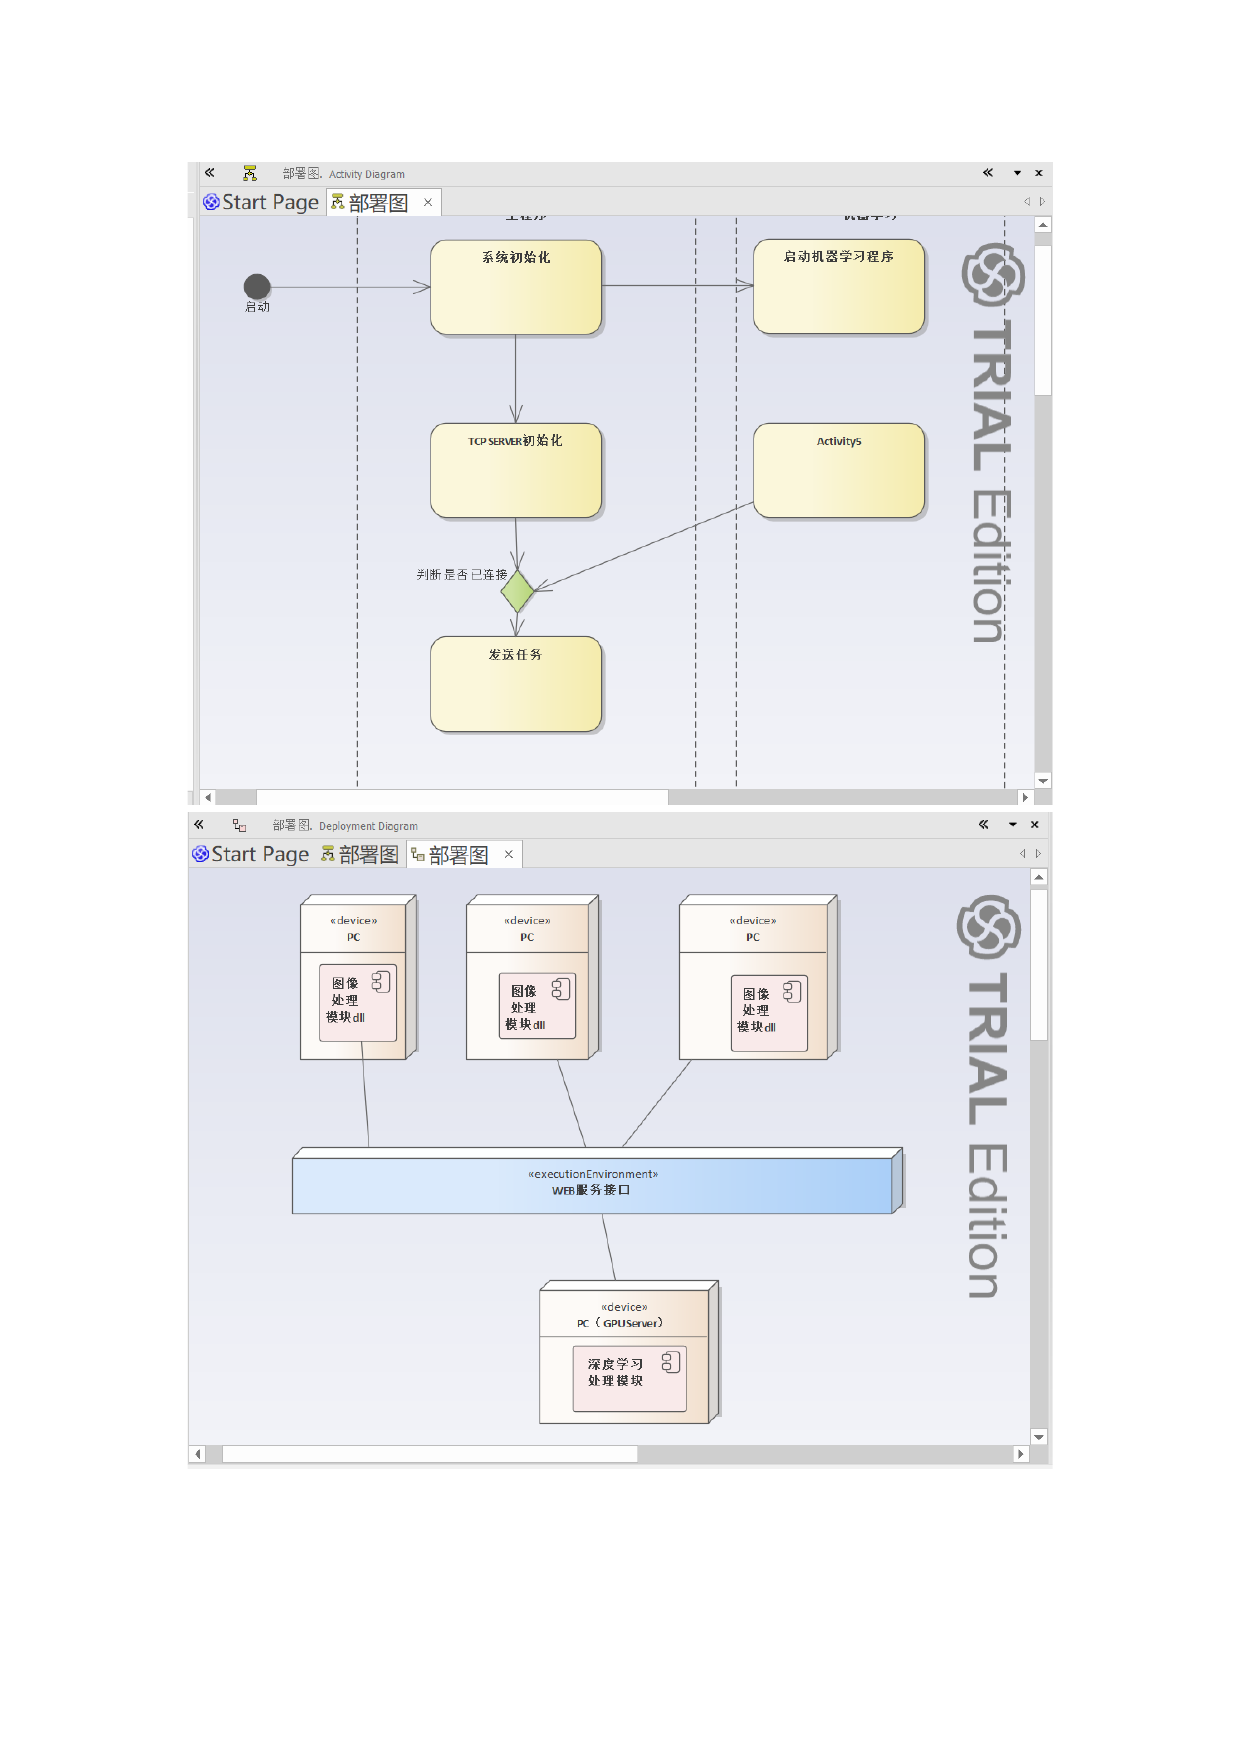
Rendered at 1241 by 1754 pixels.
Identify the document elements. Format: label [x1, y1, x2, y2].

picture [187, 812, 1053, 1469]
picture [187, 162, 1053, 805]
